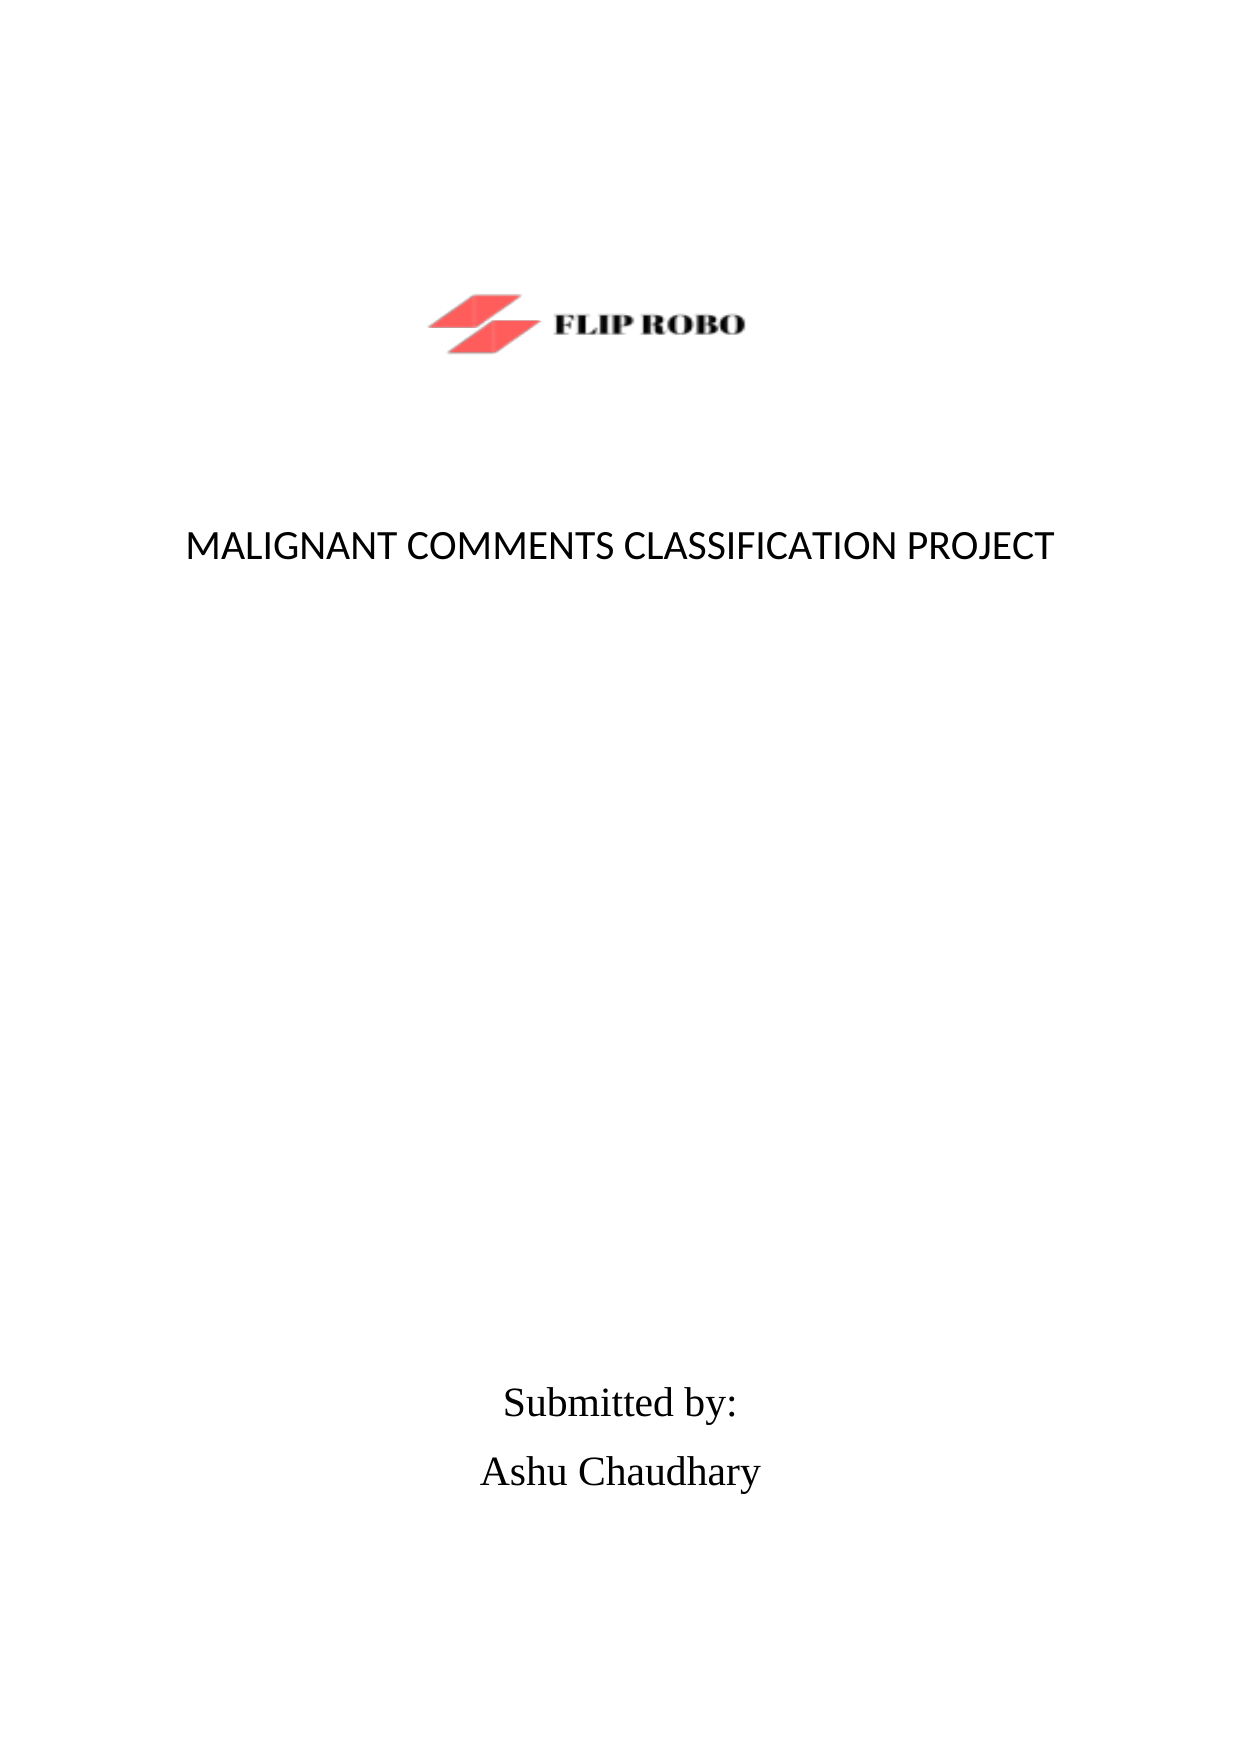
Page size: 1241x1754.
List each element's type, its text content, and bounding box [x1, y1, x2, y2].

text Submitted by: [150, 1378, 1090, 1426]
text Ashu Chaudhary [150, 1446, 1090, 1494]
text MALIGNANT COMMENTS CLASSIFICATION PROJECT [150, 519, 1090, 570]
picture [379, 150, 861, 500]
